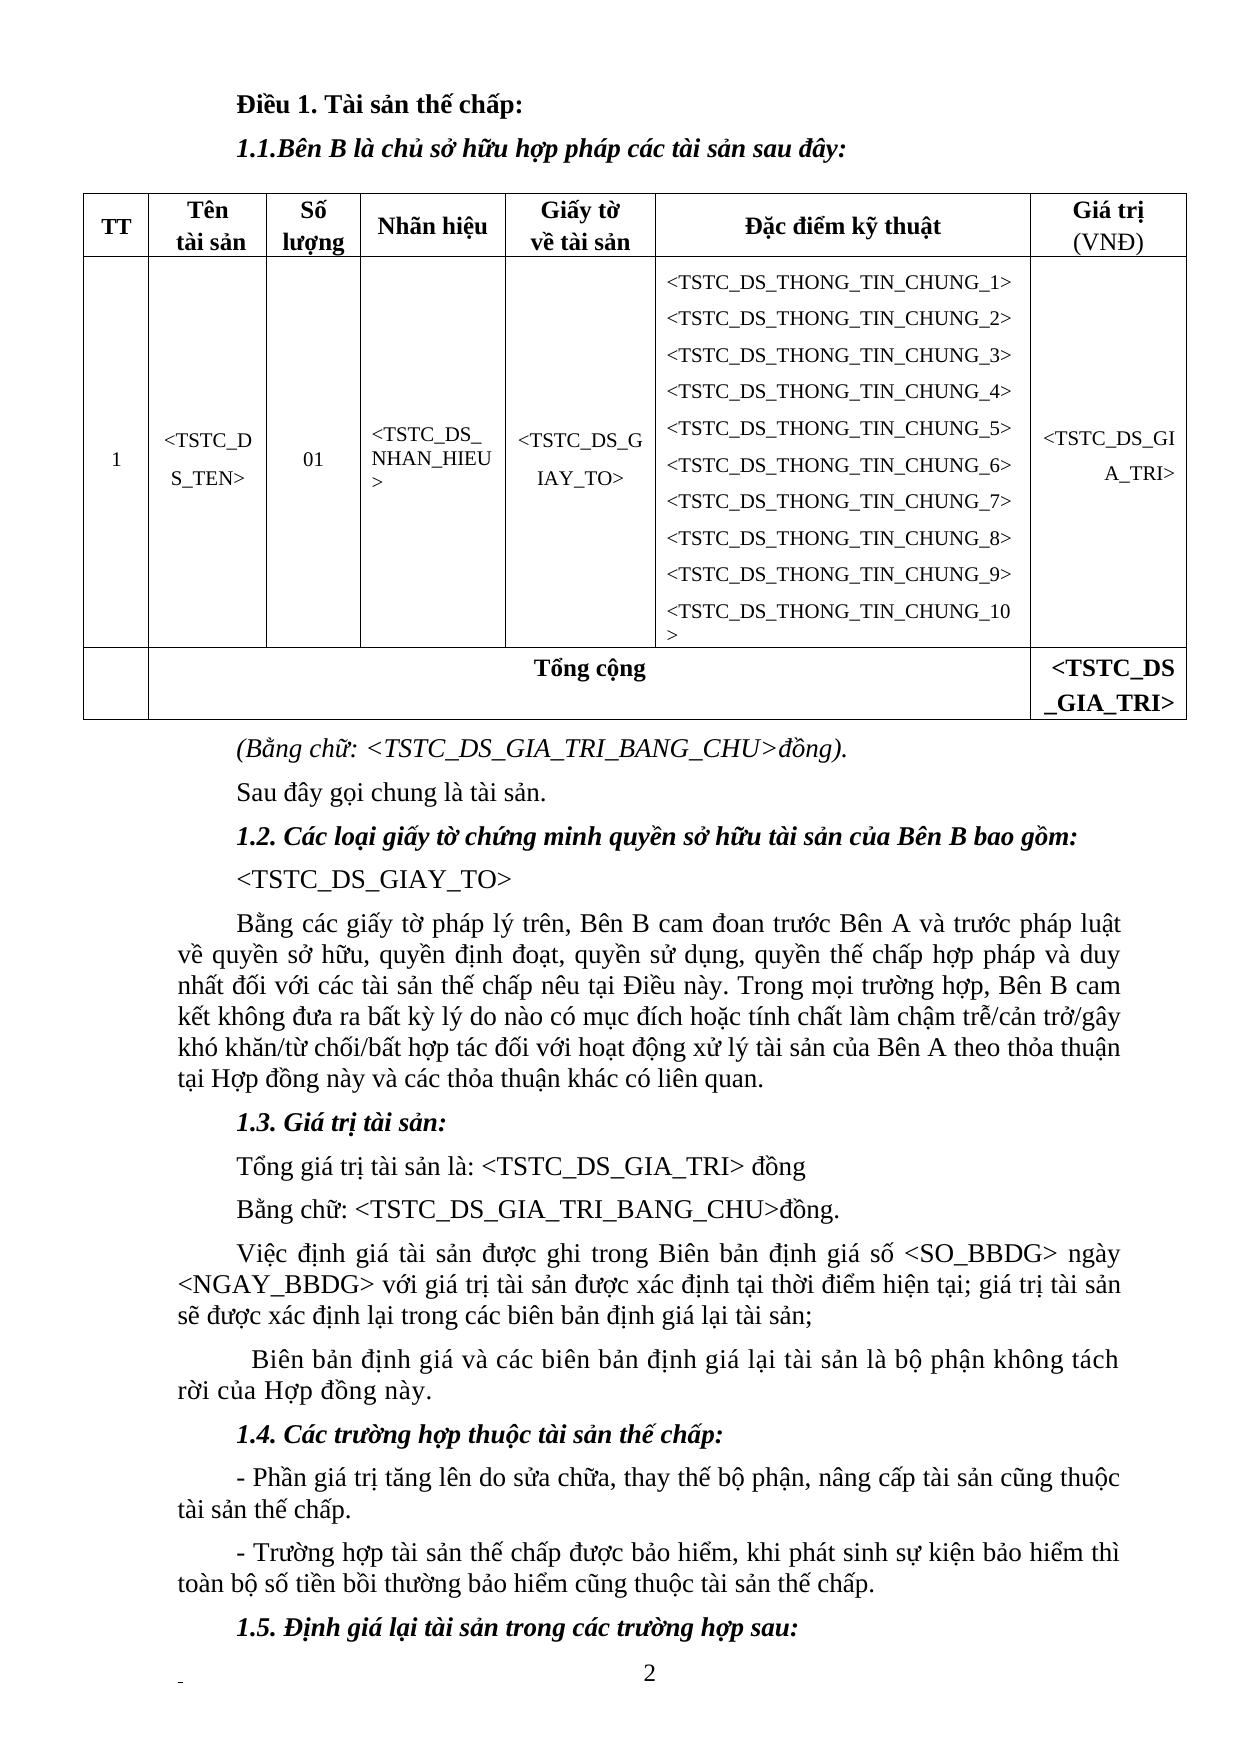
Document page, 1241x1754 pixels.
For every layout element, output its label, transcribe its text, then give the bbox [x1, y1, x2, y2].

text Tổng giá trị tài sản là: <TSTC_DS_GIA_TRI> đồng [177, 1150, 1122, 1181]
text - Trường hợp tài sản thế chấp được bảo hiểm, khi phát sinh sự kiện bảo hiểm thì toàn bộ số tiền bồi thường bảo hiểm cũng thuộc tài sản thế chấp. [177, 1536, 1122, 1599]
table_header Tên tài sản [149, 194, 266, 256]
text Sau đây gọi chung là tài sản. [177, 776, 1122, 807]
table_cell <TSTC_DS_TEN> [149, 257, 266, 647]
table_cell <TSTC_DS_GIAY_TO> [506, 257, 655, 647]
table_cell <TSTC_DS_NHAN_HIEU> [361, 257, 505, 647]
text - Phần giá trị tăng lên do sửa chữa, thay thế bộ phận, nâng cấp tài sản cũng thuộc tài sản thế chấp. [177, 1462, 1122, 1524]
text Việc định giá tài sản được ghi trong Biên bản định giá số <SO_BBDG> ngày <NGAY_BBDG> với giá trị tài sản được xác định tại thời điểm hiện tại; giá trị tài sản sẽ được xác định lại trong các biên bản định giá lại tài sản; [177, 1237, 1122, 1331]
text 1.3. Giá trị tài sản: [177, 1106, 1122, 1137]
table_header Đặc điểm kỹ thuật [656, 194, 1030, 256]
text 1.4. Các trường hợp thuộc tài sản thế chấp: [177, 1418, 1122, 1449]
table_cell 01 [267, 257, 360, 647]
table_header Giá trị (VNĐ) [1031, 194, 1186, 256]
text 1.2. Các loại giấy tờ chứng minh quyền sở hữu tài sản của Bên B bao gồm: [177, 819, 1122, 851]
table_header Giấy tờ về tài sản [506, 194, 655, 256]
subtitle 1.5. Định giá lại tài sản trong các trường hợp sau: [177, 1611, 1122, 1642]
table_header TT [84, 194, 148, 256]
table_cell <TSTC_DS_THONG_TIN_CHUNG_1> <TSTC_DS_THONG_TIN_CHUNG_2> <TSTC_DS_THONG_TIN_CHUNG_3> <TSTC_DS_THONG_TIN_CHUNG_4> <TSTC_DS_THONG_TIN_CHUNG_5> <TSTC_DS_THONG_TIN_CHUNG_6> <TSTC_DS_THONG_TIN_CHUNG_7> <TSTC_DS_THONG_TIN_CHUNG_8> <TSTC_DS_THONG_TIN_CHUNG_9> <TSTC_DS_THONG_TIN_CHUNG_10> [656, 257, 1030, 647]
table_header Số lượng [267, 194, 360, 256]
text 1.1.Bên B là chủ sở hữu hợp pháp các tài sản sau đây: [177, 132, 1122, 163]
text Biên bản định giá và các biên bản định giá lại tài sản là bộ phận không tách rời của Hợp đồng này. [177, 1343, 1122, 1405]
text Bằng chữ: <TSTC_DS_GIA_TRI_BANG_CHU>đồng. [177, 1193, 1122, 1225]
table_cell [84, 648, 148, 719]
text (Bằng chữ: <TSTC_DS_GIA_TRI_BANG_CHU>đồng). [177, 732, 1122, 763]
table_cell <TSTC_DS_GIA_TRI> [1031, 648, 1186, 719]
table_cell <TSTC_DS_GIA_TRI> [1031, 257, 1186, 647]
text Điều 1. Tài sản thế chấp: [177, 89, 1122, 120]
text Bằng các giấy tờ pháp lý trên, Bên B cam đoan trước Bên A và trước pháp luật về quyền sở hữu, quyền định đoạt, quyền sử dụng, quyền thế chấp hợp pháp và duy nhất đối với các tài sản thế chấp nêu tại Điều này. Trong mọi trường hợp, Bên B cam kết không đưa ra bất kỳ lý do nào có mục đích hoặc tính chất làm chậm trễ/cản trở/gây khó khăn/từ chối/bất hợp tác đối với hoạt động xử lý tài sản của Bên A theo thỏa thuận tại Hợp đồng này và các thỏa thuận khác có liên quan. [177, 907, 1122, 1094]
table_cell Tổng cộng [149, 648, 1030, 719]
table_header Nhãn hiệu [361, 194, 505, 256]
text <TSTC_DS_GIAY_TO> [177, 863, 1122, 894]
table_cell 1 [84, 257, 148, 647]
